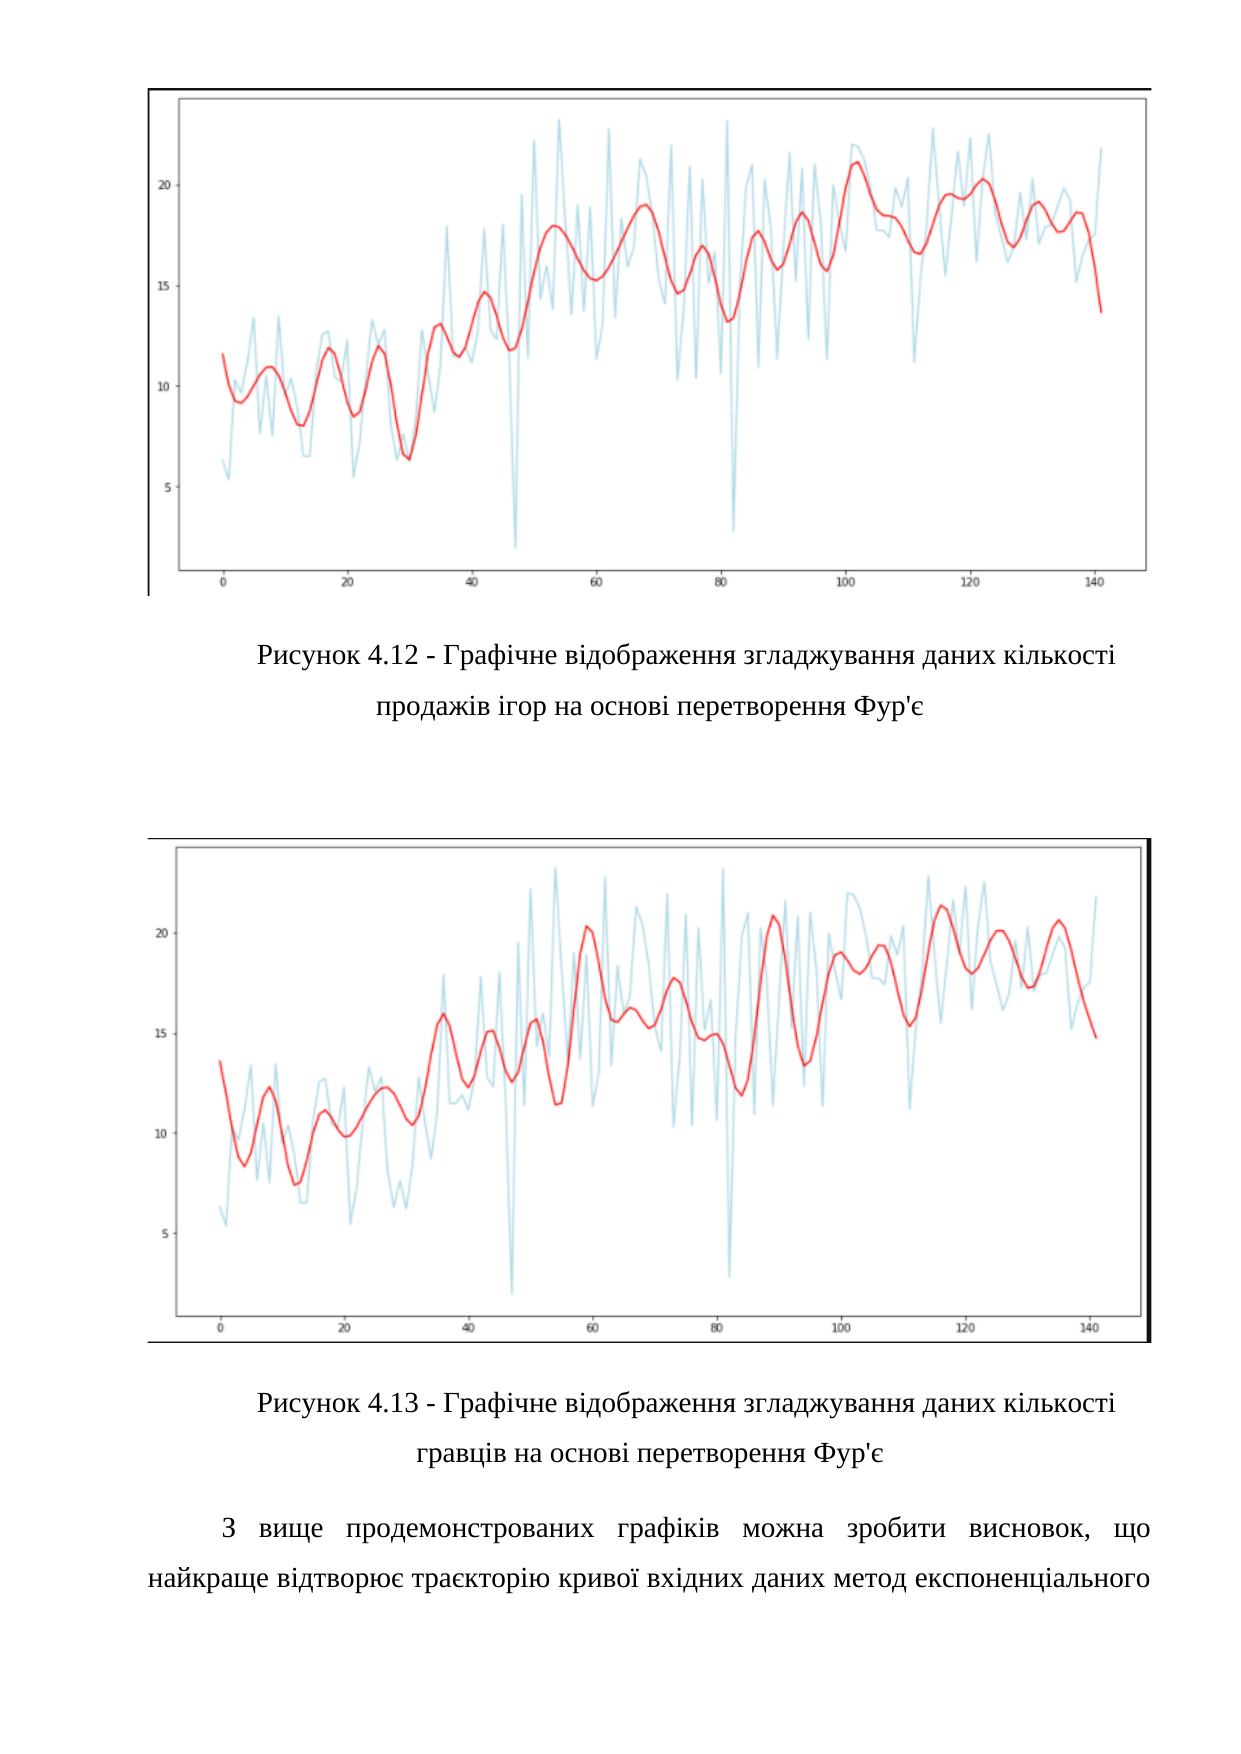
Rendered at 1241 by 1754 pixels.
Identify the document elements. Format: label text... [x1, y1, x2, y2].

text Рисунок 4.13 - Графічне відображення згладжування даних кількості гравців на основі перетворення Фур'є [148, 1385, 1152, 1468]
picture [147, 88, 1152, 596]
text Рисунок 4.12 - Графічне відображення згладжування даних кількості продажів ігор на основі перетворення Фур'є [148, 637, 1152, 721]
picture [147, 838, 1152, 1343]
